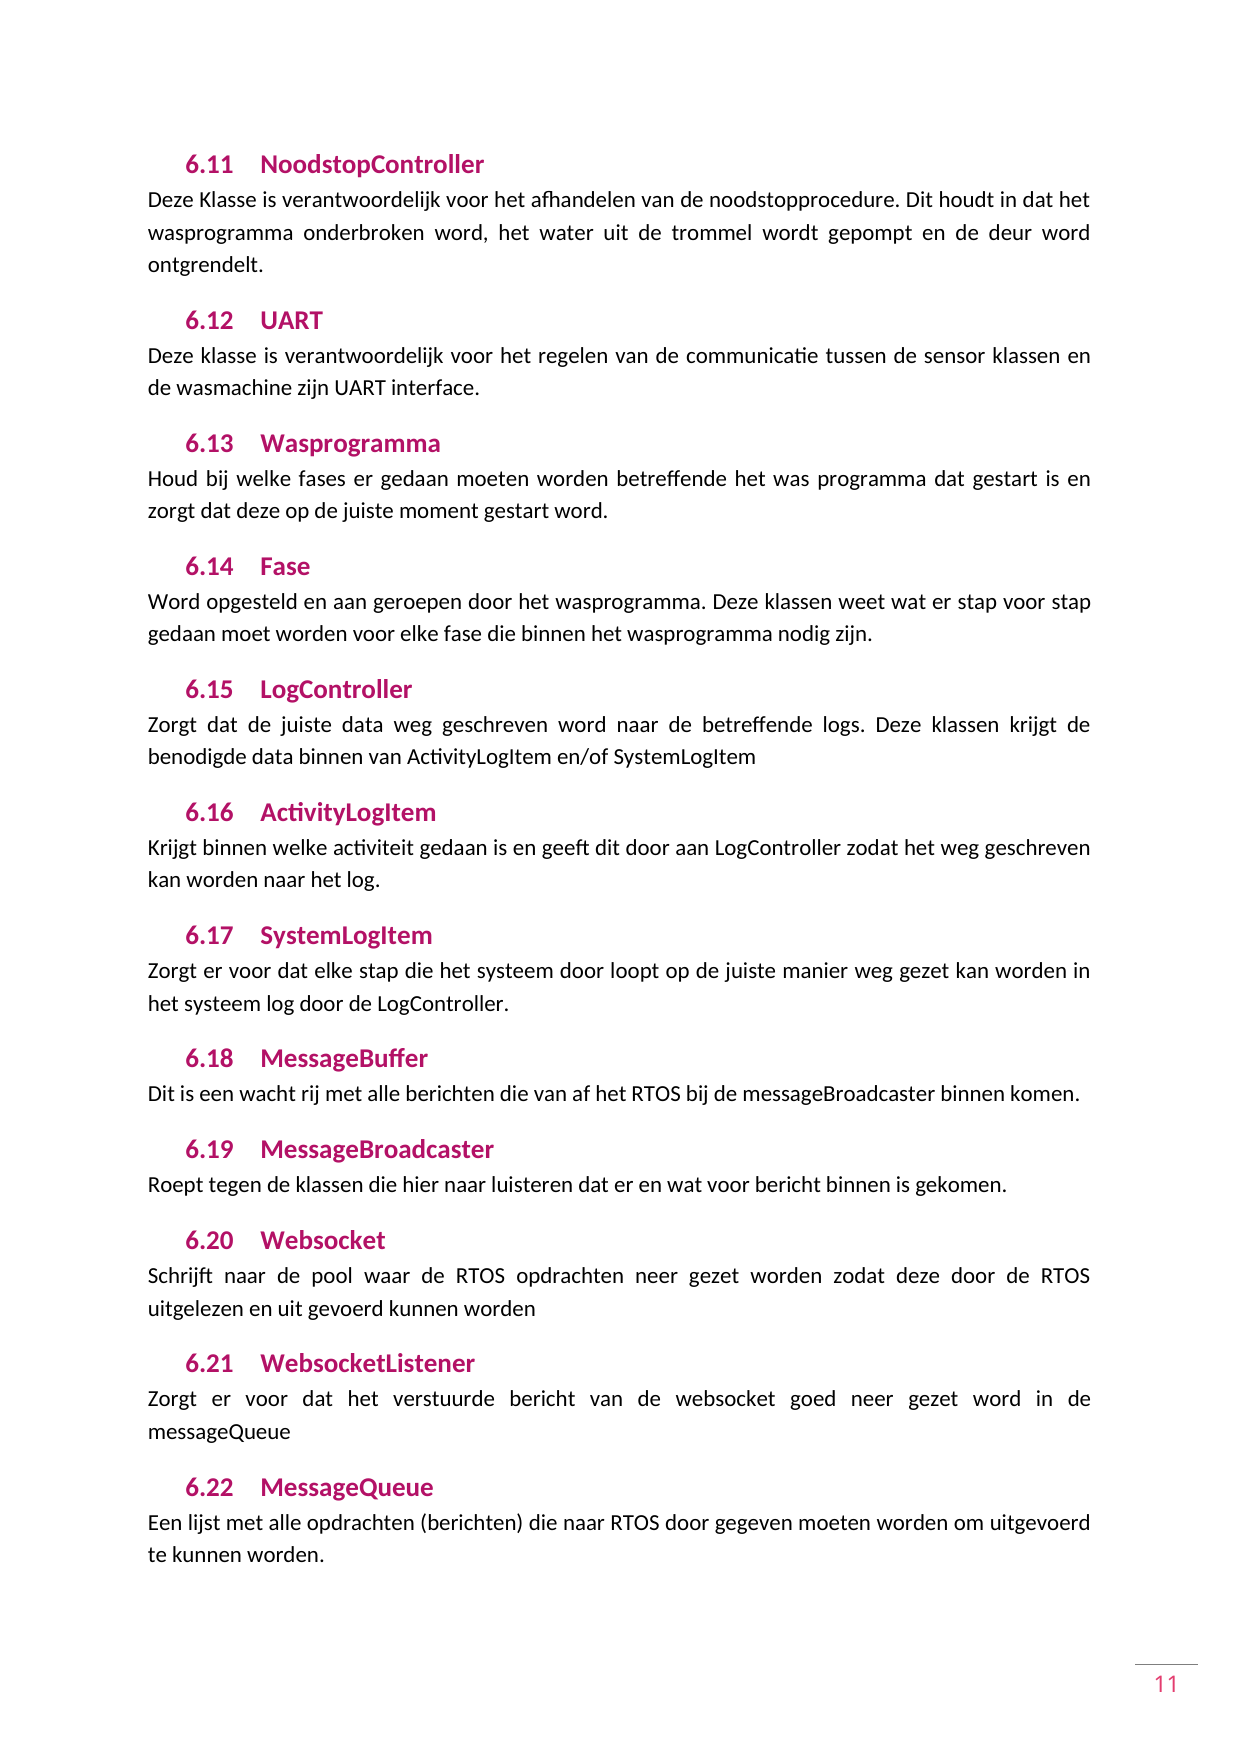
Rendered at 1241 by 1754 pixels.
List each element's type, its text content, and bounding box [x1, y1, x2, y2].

text Een lijst met alle opdrachten (berichten) die naar RTOS door gegeven moeten worden om uitgevoerd te kunnen worden. [148, 1508, 1093, 1568]
text Deze Klasse is verantwoordelijk voor het afhandelen van de noodstopprocedure. Dit houdt in dat het wasprogramma onderbroken word, het water uit de trommel wordt gepompt en de deur word ontgrendelt. [148, 186, 1093, 278]
text Krijgt binnen welke activiteit gedaan is en geeft dit door aan LogController zodat het weg geschreven kan worden naar het log. [148, 833, 1093, 893]
subtitle Wasprogramma [185, 426, 1093, 459]
subtitle Fase [185, 549, 1093, 582]
text Roept tegen de klassen die hier naar luisteren dat er en wat voor bericht binnen is gekomen. [148, 1171, 1093, 1198]
subtitle MessageQueue [185, 1470, 1093, 1503]
text Word opgesteld en aan geroepen door het wasprogramma. Deze klassen weet wat er stap voor stap gedaan moet worden voor elke fase die binnen het wasprogramma nodig zijn. [148, 587, 1093, 647]
text Zorgt er voor dat het verstuurde bericht van de websocket goed neer gezet word in de messageQueue [148, 1384, 1093, 1445]
subtitle UART [185, 303, 1093, 336]
subtitle WebsocketListener [185, 1347, 1093, 1380]
text Schrijft naar de pool waar de RTOS opdrachten neer gezet worden zodat deze door de RTOS uitgelezen en uit gevoerd kunnen worden [148, 1261, 1093, 1322]
text Zorgt er voor dat elke stap die het systeem door loopt op de juiste manier weg gezet kan worden in het systeem log door de LogController. [148, 956, 1093, 1017]
subtitle MessageBroadcaster [185, 1133, 1093, 1166]
text Houd bij welke fases er gedaan moeten worden betreffende het was programma dat gestart is en zorgt dat deze op de juiste moment gestart word. [148, 464, 1093, 524]
subtitle ActivityLogItem [185, 795, 1093, 828]
subtitle Websocket [185, 1223, 1093, 1257]
text Zorgt dat de juiste data weg geschreven word naar de betreffende logs. Deze klassen krijgt de benodigde data binnen van ActivityLogItem en/of SystemLogItem [148, 710, 1093, 770]
subtitle LogController [185, 672, 1093, 705]
subtitle MessageBuffer [185, 1042, 1093, 1075]
text Deze klasse is verantwoordelijk voor het regelen van de communicatie tussen de sensor klassen en de wasmachine zijn UART interface. [148, 341, 1093, 401]
subtitle SystemLogItem [185, 918, 1093, 952]
text Dit is een wacht rij met alle berichten die van af het RTOS bij de messageBroadcaster binnen komen. [148, 1079, 1093, 1108]
subtitle NoodstopController [185, 148, 1093, 181]
